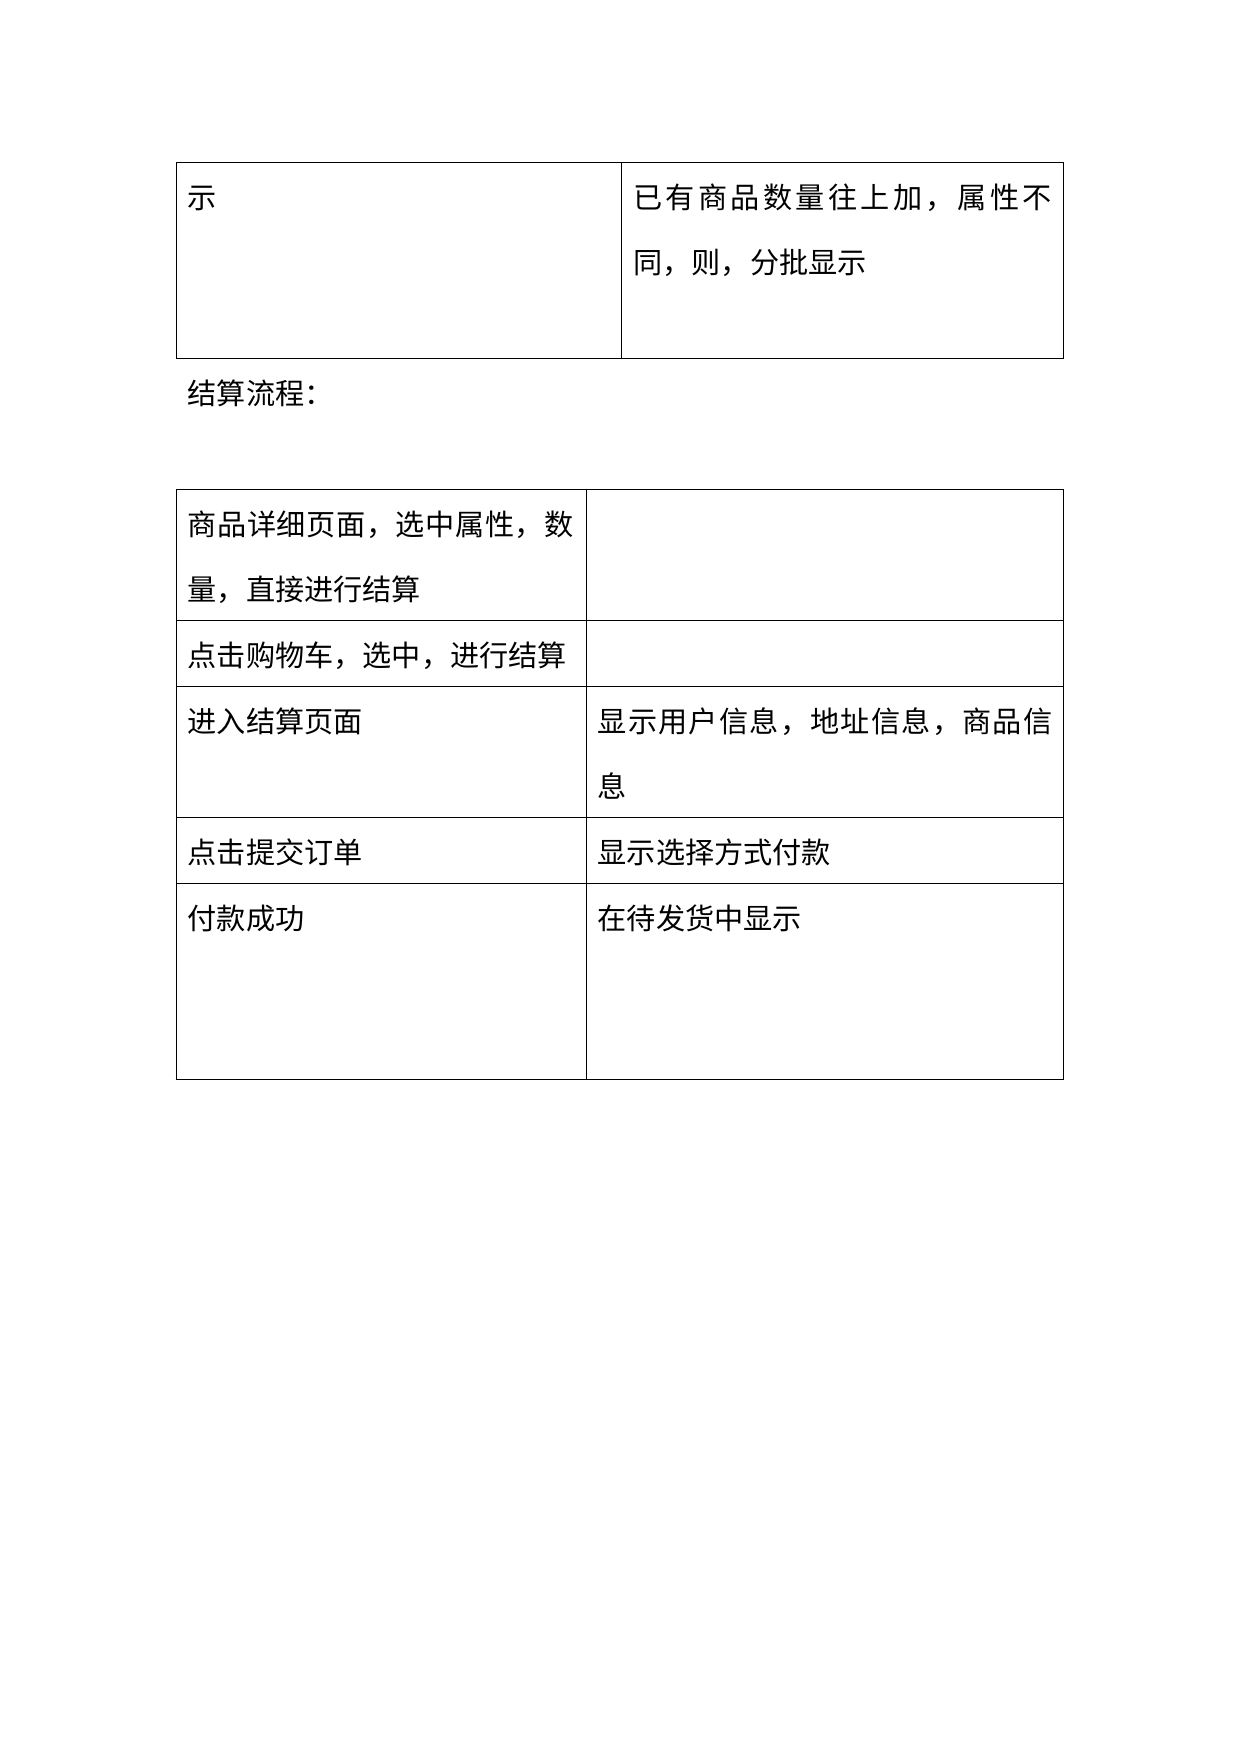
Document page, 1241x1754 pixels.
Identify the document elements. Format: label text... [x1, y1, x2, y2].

table_cell 点击提交订单 [177, 818, 586, 883]
table_cell 在待发货中显示 [587, 884, 1063, 1079]
table_cell [587, 621, 1063, 686]
text 结算流程： [187, 359, 1053, 424]
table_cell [622, 163, 1063, 358]
table_cell 显示用户信息，地址信息，商品信息 [587, 687, 1063, 817]
table_cell 进入结算页面 [177, 687, 586, 817]
table_header [587, 490, 1063, 620]
table_cell 付款成功 [177, 884, 586, 1079]
table_cell 可点击商品跳入商品详细页面展示 [177, 163, 621, 358]
table_header 商品详细页面，选中属性，数量，直接进行结算 [177, 490, 586, 620]
table_cell 点击购物车，选中，进行结算 [177, 621, 586, 686]
table_cell 显示选择方式付款 [587, 818, 1063, 883]
